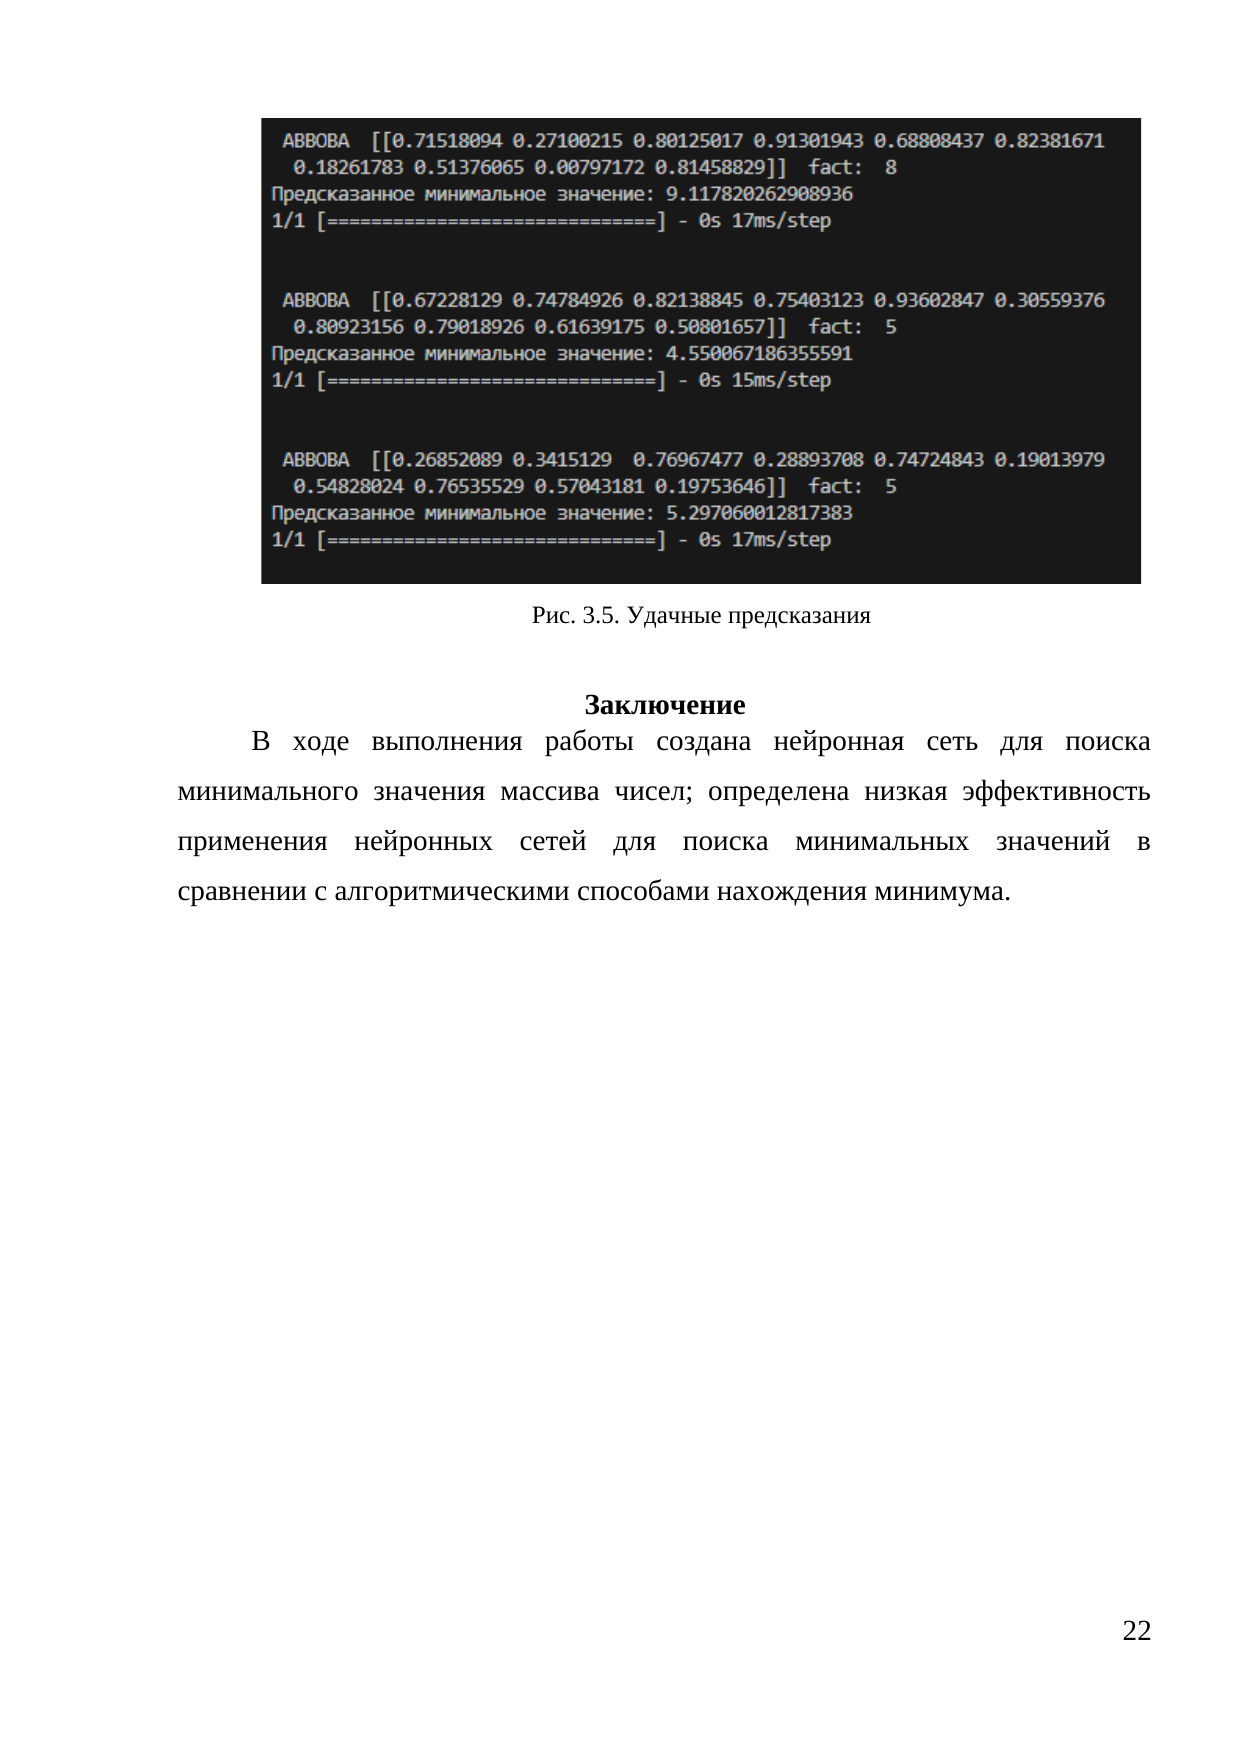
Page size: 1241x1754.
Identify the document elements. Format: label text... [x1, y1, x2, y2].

subtitle Заключение [178, 687, 1152, 720]
text В ходе выполнения работы создана нейронная сеть для поиска минимального значения массива чисел; определена низкая эффективность применения нейронных сетей для поиска минимальных значений в сравнении с алгоритмическими способами нахождения минимума. [177, 723, 1152, 907]
picture [261, 118, 1142, 584]
text Рис. 3.5. Удачные предсказания [177, 601, 1152, 629]
